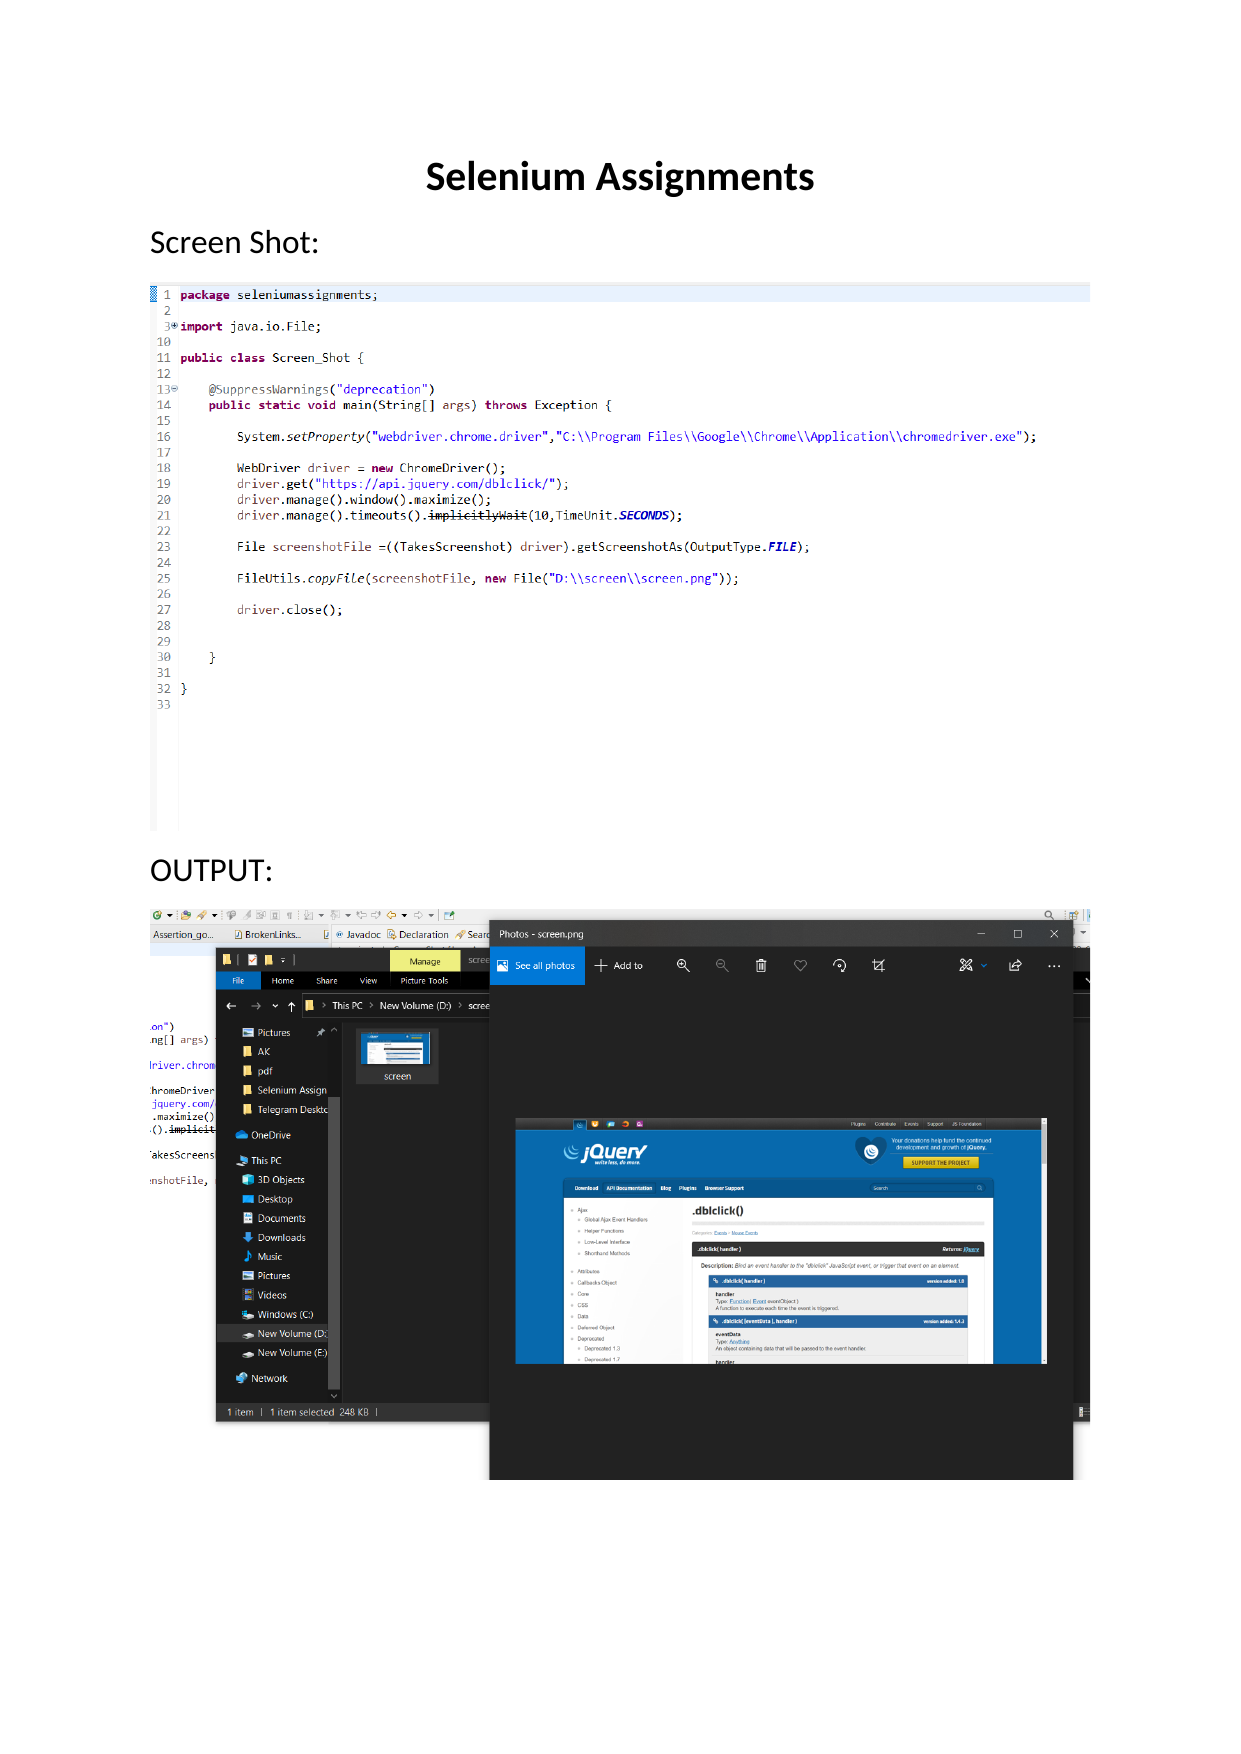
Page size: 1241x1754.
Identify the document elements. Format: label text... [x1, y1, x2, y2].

picture [150, 909, 1091, 1480]
text OUTPUT: [150, 849, 1090, 890]
text Screen Shot: [150, 222, 1090, 262]
text Selenium Assignments [150, 150, 1090, 201]
picture [150, 282, 1091, 831]
